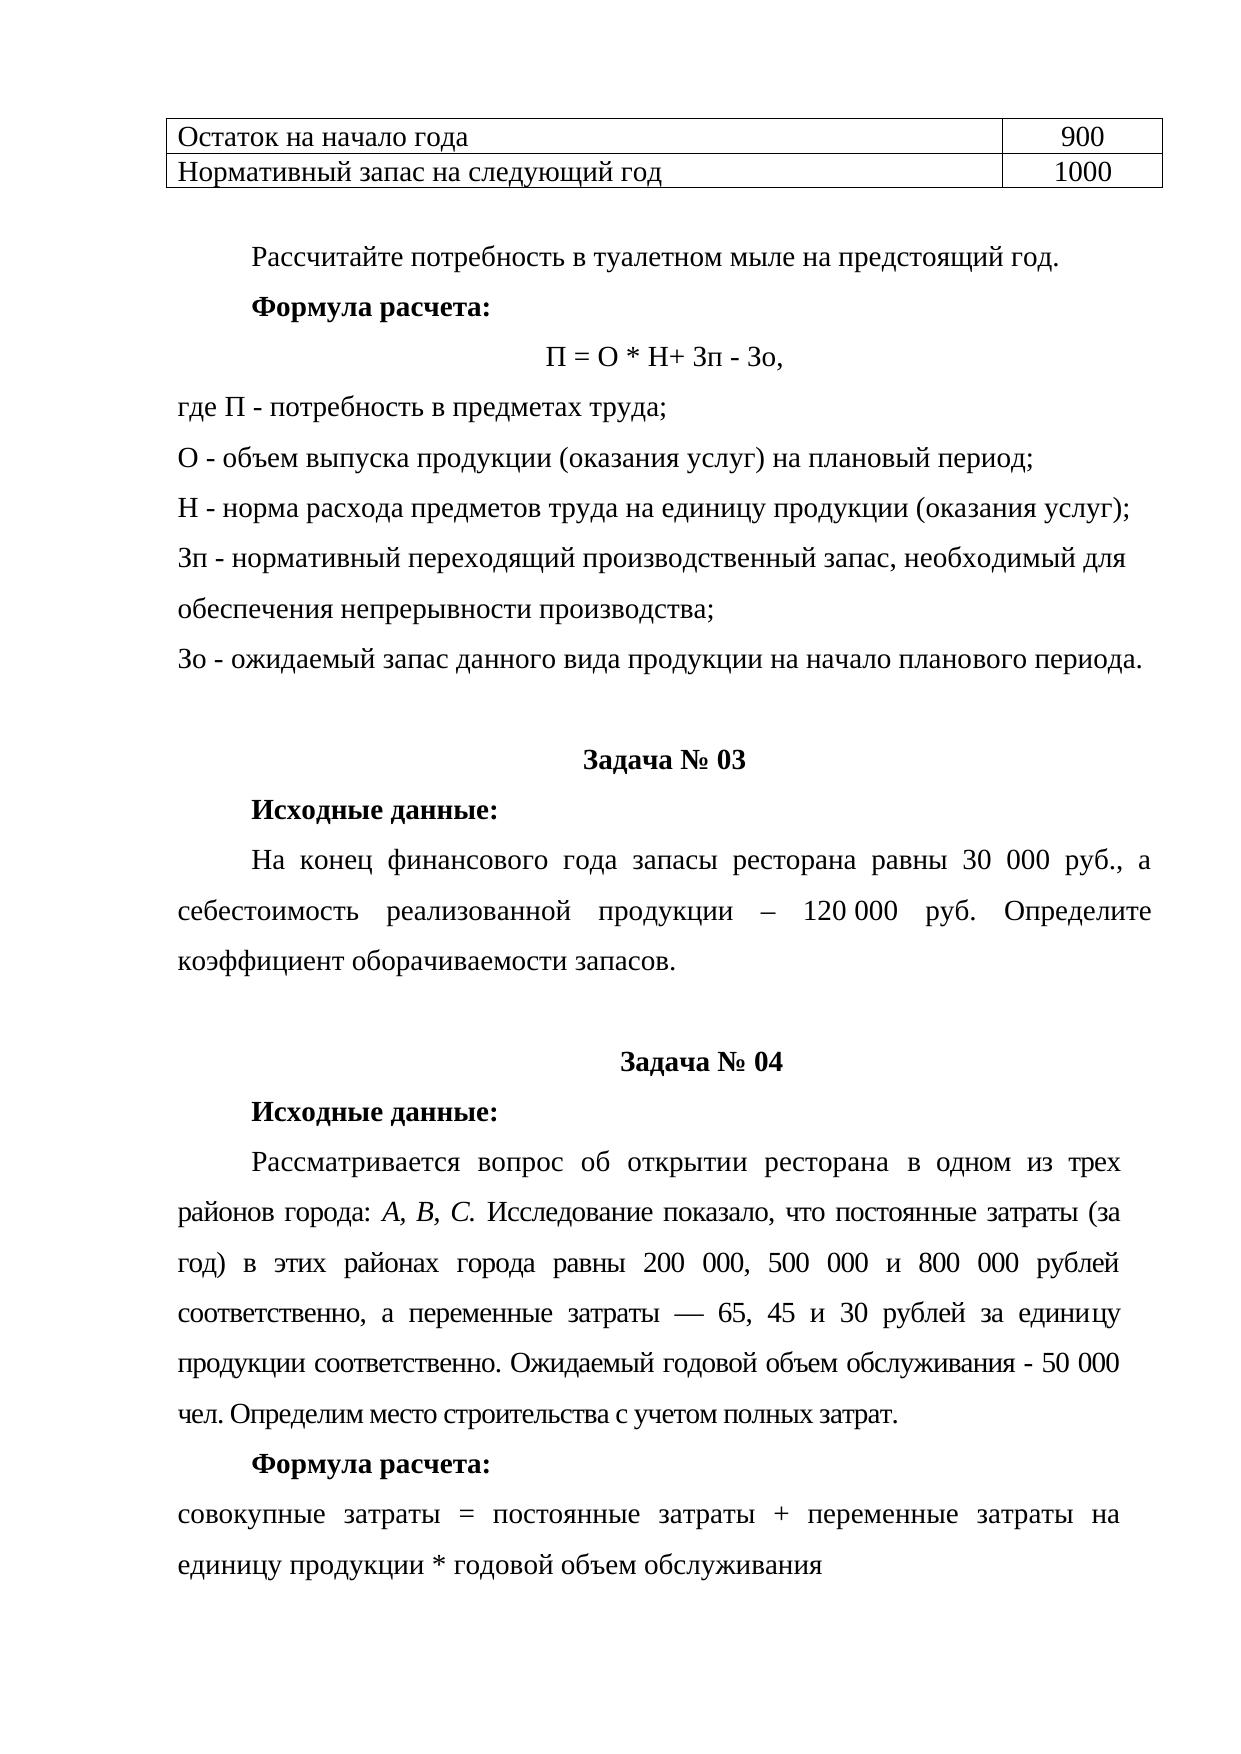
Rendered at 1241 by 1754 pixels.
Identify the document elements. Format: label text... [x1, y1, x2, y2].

table_cell 900 [1003, 119, 1162, 153]
text Исходные данные: [177, 1094, 1152, 1127]
text Зо - ожидаемый запас данного вида продукции на начало планового периода. [177, 641, 1152, 675]
table_cell Нормативный запас на следующий год [167, 154, 1002, 187]
text Зп - нормативный переходящий производственный запас, необходимый для обеспечения непрерывности производства; [177, 541, 1152, 624]
text На конец финансового года запасы ресторана равны 30 000 руб., а себестоимость реализованной продукции – 120 000 руб. Определите коэффициент оборачиваемости запасов. [177, 842, 1152, 977]
text Формула расчета: [251, 1446, 1152, 1480]
text совокупные затраты = постоянные затраты + переменные затраты на единицу продукции * годовой объем обслуживания [177, 1496, 1121, 1580]
text О - объем выпуска продукции (оказания услуг) на плановый период; [177, 440, 1152, 473]
table_cell 1000 [1003, 154, 1162, 187]
text Н - норма расхода предметов труда на единицу продукции (оказания услуг); [177, 490, 1152, 524]
text Исходные данные: [177, 792, 1152, 826]
text Задача № 04 [177, 1044, 1152, 1077]
text Рассчитайте потребность в туалетном мыле на предстоящий год. [177, 239, 1152, 272]
text где П - потребность в предметах труда; [177, 389, 1152, 423]
text Рассматривается вопрос об открытии ресторана в одном из трех районов города: А, В, С. Исследование показало, что постоянные затраты (за год) в этих районах города равны 200 000, 500 000 и 800 000 рублей соответственно, а переменные затраты — 65, 45 и 30 рублей за единицу продукции соответственно. Ожидаемый годовой объем обслуживания - 50 000 чел. Определим место строительства с учетом полных затрат. [177, 1144, 1121, 1429]
text Формула расчета: [177, 289, 1152, 322]
table_cell Остаток на начало года [167, 119, 1002, 153]
text П = О * Н+ Зп - Зо, [177, 339, 1152, 373]
subtitle Задача № 03 [177, 742, 1152, 775]
